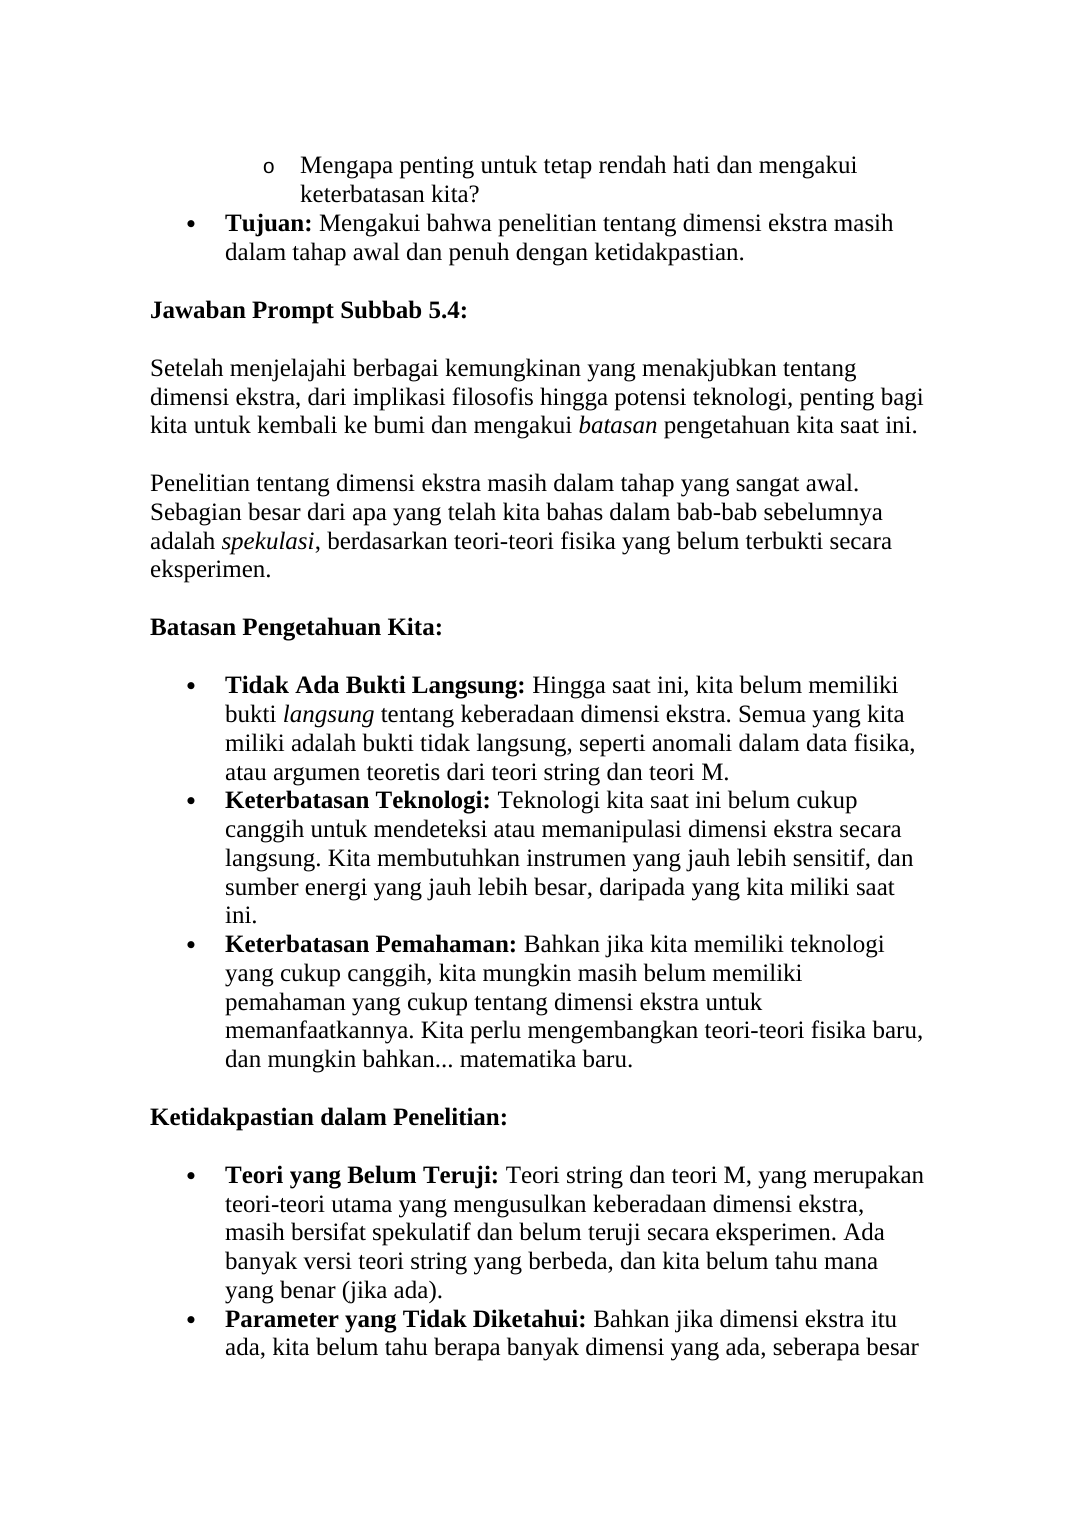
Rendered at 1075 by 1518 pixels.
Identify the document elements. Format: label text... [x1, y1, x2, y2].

list Teori yang Belum Teruji: Teori string dan teori M, yang merupakan teori-teori utama yang mengusulkan keberadaan dimensi ekstra, masih bersifat spekulatif dan belum teruji secara eksperimen. Ada banyak versi teori string yang berbeda, dan kita belum tahu mana yang benar (jika ada). [187, 1160, 925, 1304]
text Penelitian tentang dimensi ekstra masih dalam tahap yang sangat awal. Sebagian besar dari apa yang telah kita bahas dalam bab-bab sebelumnya adalah spekulasi, berdasarkan teori-teori fisika yang belum terbukti secara eksperimen. [150, 468, 925, 583]
list Tidak Ada Bukti Langsung: Hingga saat ini, kita belum memiliki bukti langsung tentang keberadaan dimensi ekstra. Semua yang kita miliki adalah bukti tidak langsung, seperti anomali dalam data fisika, atau argumen teoretis dari teori string dan teori M. [187, 670, 925, 785]
list Tujuan: Mengakui bahwa penelitian tentang dimensi ekstra masih dalam tahap awal dan penuh dengan ketidakpastian. [187, 208, 925, 266]
list Mengapa penting untuk tetap rendah hati dan mengakui keterbatasan kita? [262, 150, 925, 208]
list Keterbatasan Teknologi: Teknologi kita saat ini belum cukup canggih untuk mendeteksi atau memanipulasi dimensi ekstra secara langsung. Kita membutuhkan instrumen yang jauh lebih sensitif, dan sumber energi yang jauh lebih besar, daripada yang kita miliki saat ini. [187, 785, 925, 929]
list Keterbatasan Pemahaman: Bahkan jika kita memiliki teknologi yang cukup canggih, kita mungkin masih belum memiliki pemahaman yang cukup tentang dimensi ekstra untuk memanfaatkannya. Kita perlu mengembangkan teori-teori fisika baru, dan mungkin bahkan... matematika baru. [187, 929, 925, 1073]
text Ketidakpastian dalam Penelitian: [150, 1102, 925, 1131]
text Batasan Pengetahuan Kita: [150, 612, 925, 641]
text Jawaban Prompt Subbab 5.4: [150, 295, 925, 324]
text Setelah menjelajahi berbagai kemungkinan yang menakjubkan tentang dimensi ekstra, dari implikasi filosofis hingga potensi teknologi, penting bagi kita untuk kembali ke bumi dan mengakui batasan pengetahuan kita saat ini. [150, 353, 925, 439]
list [187, 1304, 925, 1361]
